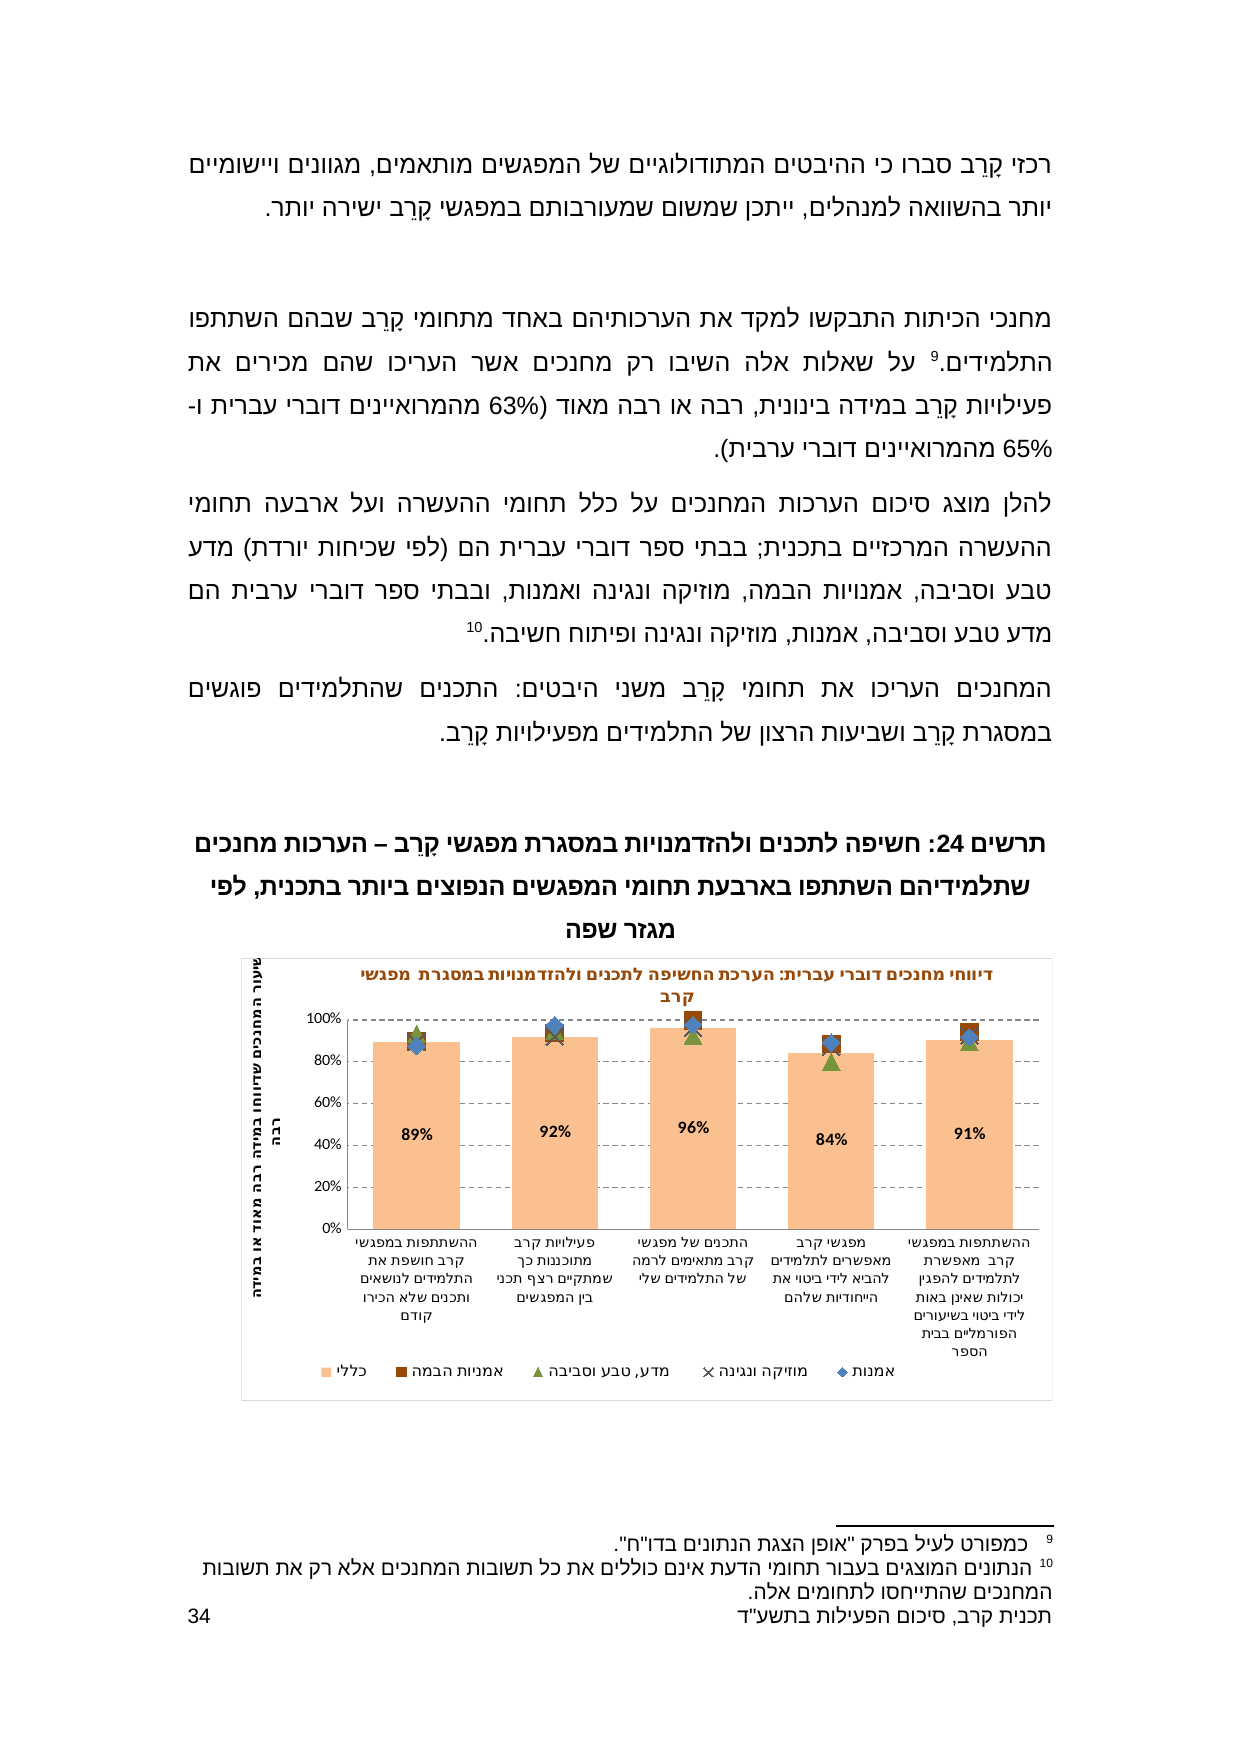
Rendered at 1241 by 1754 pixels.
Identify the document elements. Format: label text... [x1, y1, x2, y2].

text מחנכי הכיתות התבקשו למקד את הערכותיהם באחד מתחומי קָרֵב שבהם השתתפו התלמידים. על שאלות אלה השיבו רק מחנכים אשר העריכו שהם מכירים את פעילויות קָרֵב במידה בינונית, רבה או רבה מאוד (63% מהמרואיינים דוברי עברית ו-65% מהמרואיינים דוברי ערבית). [187, 304, 1053, 462]
text המחנכים העריכו את תחומי קָרֵב משני היבטים: התכנים שהתלמידים פוגשים במסגרת קָרֵב ושביעות הרצון של התלמידים מפעילויות קָרֵב. [187, 674, 1053, 746]
text רכזי קָרֵב סברו כי ההיבטים המתודולוגיים של המפגשים מותאמים, מגוונים ויישומיים יותר בהשוואה למנהלים, ייתכן שמשום שמעורבותם במפגשי קָרֵב ישירה יותר. [187, 150, 1053, 222]
text להלן מוצג סיכום הערכות המחנכים על כלל תחומי ההעשרה ועל ארבעה תחומי ההעשרה המרכזיים בתכנית; בבתי ספר דוברי עברית הם (לפי שכיחות יורדת) מדע טבע וסביבה, אמנויות הבמה, מוזיקה ונגינה ואמנות, ובבתי ספר דוברי ערבית הם מדע טבע וסביבה, אמנות, מוזיקה ונגינה ופיתוח חשיבה. [187, 489, 1053, 647]
